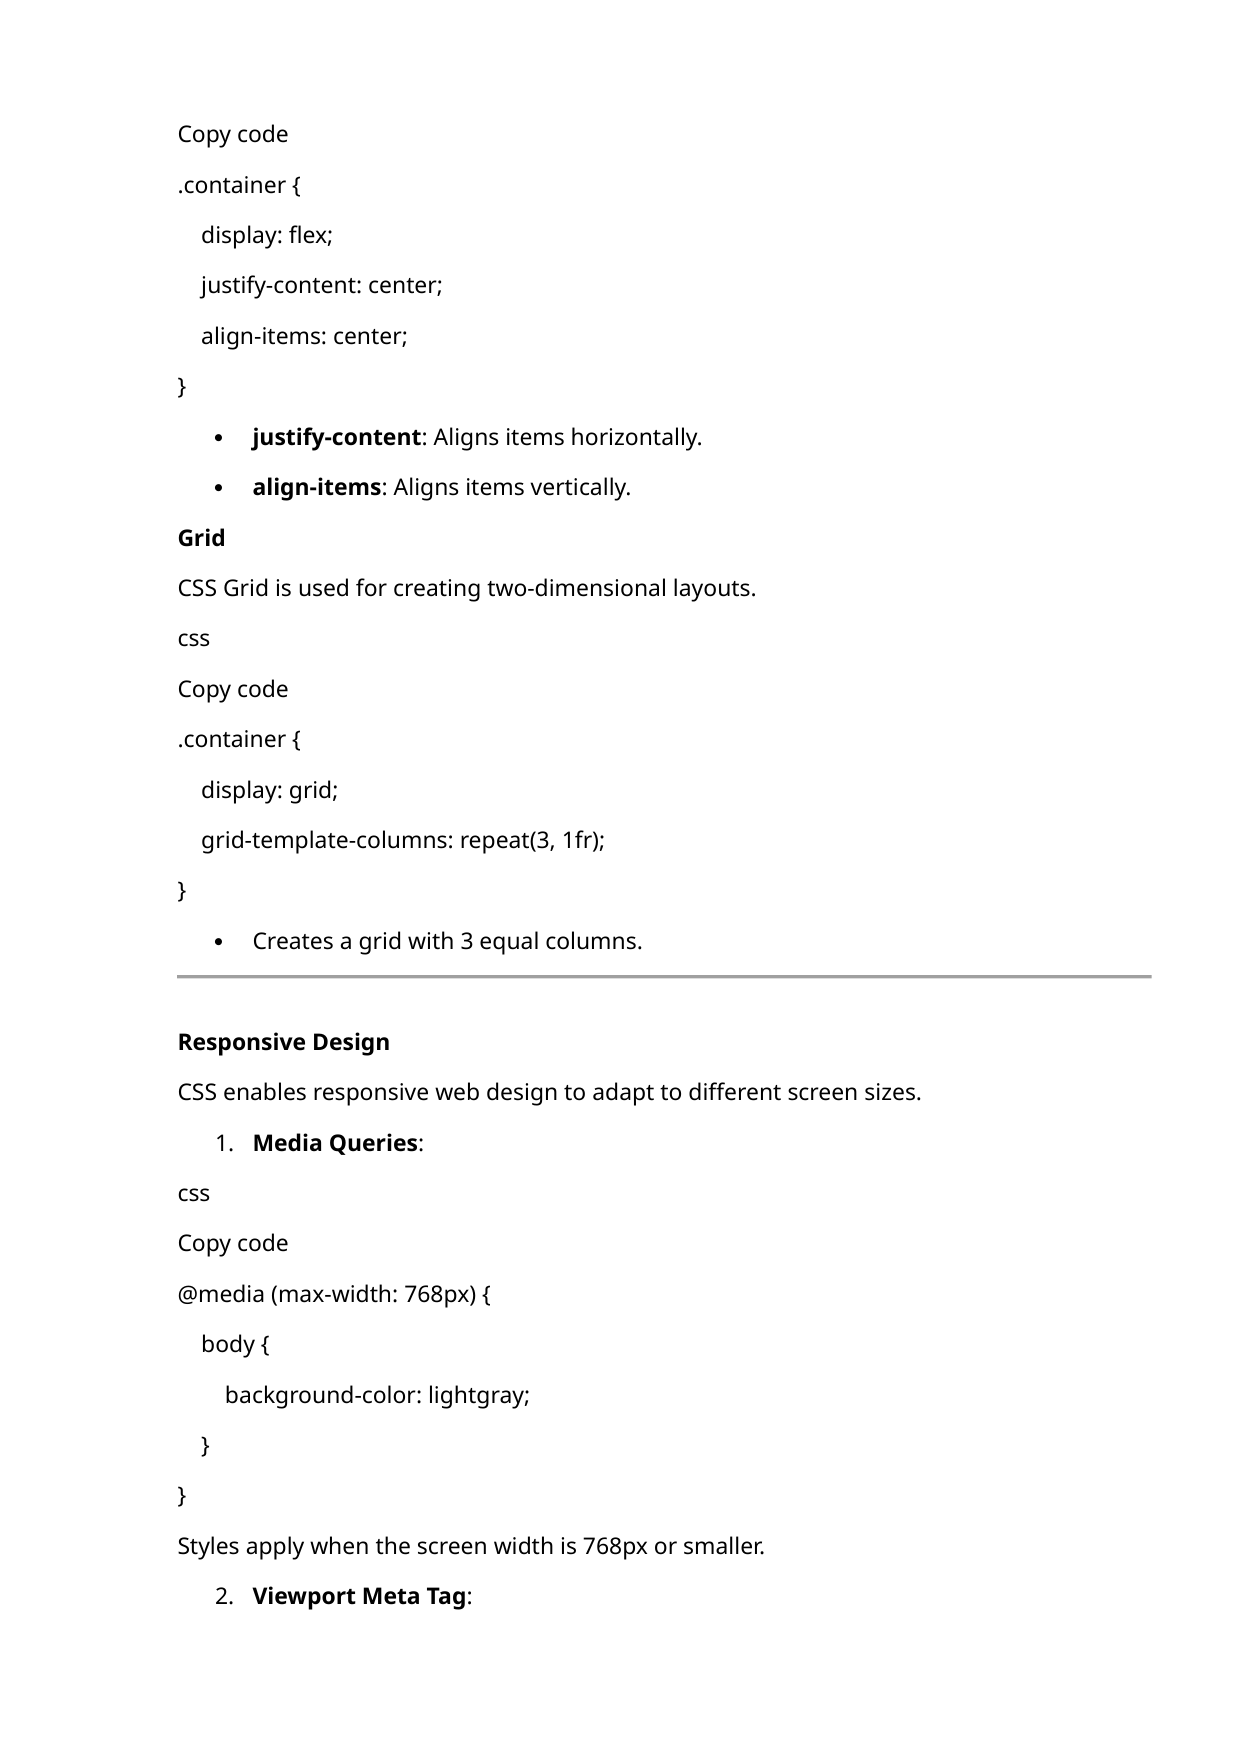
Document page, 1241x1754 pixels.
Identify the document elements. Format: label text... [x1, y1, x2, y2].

text } [177, 370, 1152, 401]
text } [177, 1479, 1152, 1511]
text Copy code [177, 118, 1152, 149]
list Viewport Meta Tag: [215, 1580, 1152, 1611]
text } [177, 1429, 1152, 1460]
list Creates a grid with 3 equal columns. [215, 925, 1152, 956]
text CSS Grid is used for creating two-dimensional layouts. [177, 572, 1152, 603]
text align-items: center; [177, 320, 1152, 351]
text .container { [177, 168, 1152, 200]
text display: grid; [177, 773, 1152, 805]
text Copy code [177, 1227, 1152, 1258]
text css [177, 622, 1152, 653]
text Responsive Design [177, 1026, 1152, 1057]
list justify-content: Aligns items horizontally. [215, 421, 1152, 452]
text Copy code [177, 673, 1152, 704]
text Grid [177, 521, 1152, 553]
list align-items: Aligns items vertically. [215, 471, 1152, 502]
text @media (max-width: 768px) { [177, 1278, 1152, 1309]
text grid-template-columns: repeat(3, 1fr); [177, 824, 1152, 855]
text body { [177, 1328, 1152, 1359]
text CSS enables responsive web design to adapt to different screen sizes. [177, 1076, 1152, 1107]
text css [177, 1177, 1152, 1208]
text Styles apply when the screen width is 768px or smaller. [177, 1530, 1152, 1561]
text display: flex; [177, 219, 1152, 250]
text background-color: lightgray; [177, 1378, 1152, 1410]
list Media Queries: [215, 1126, 1152, 1158]
text justify-content: center; [177, 269, 1152, 301]
text } [177, 874, 1152, 906]
text .container { [177, 723, 1152, 754]
